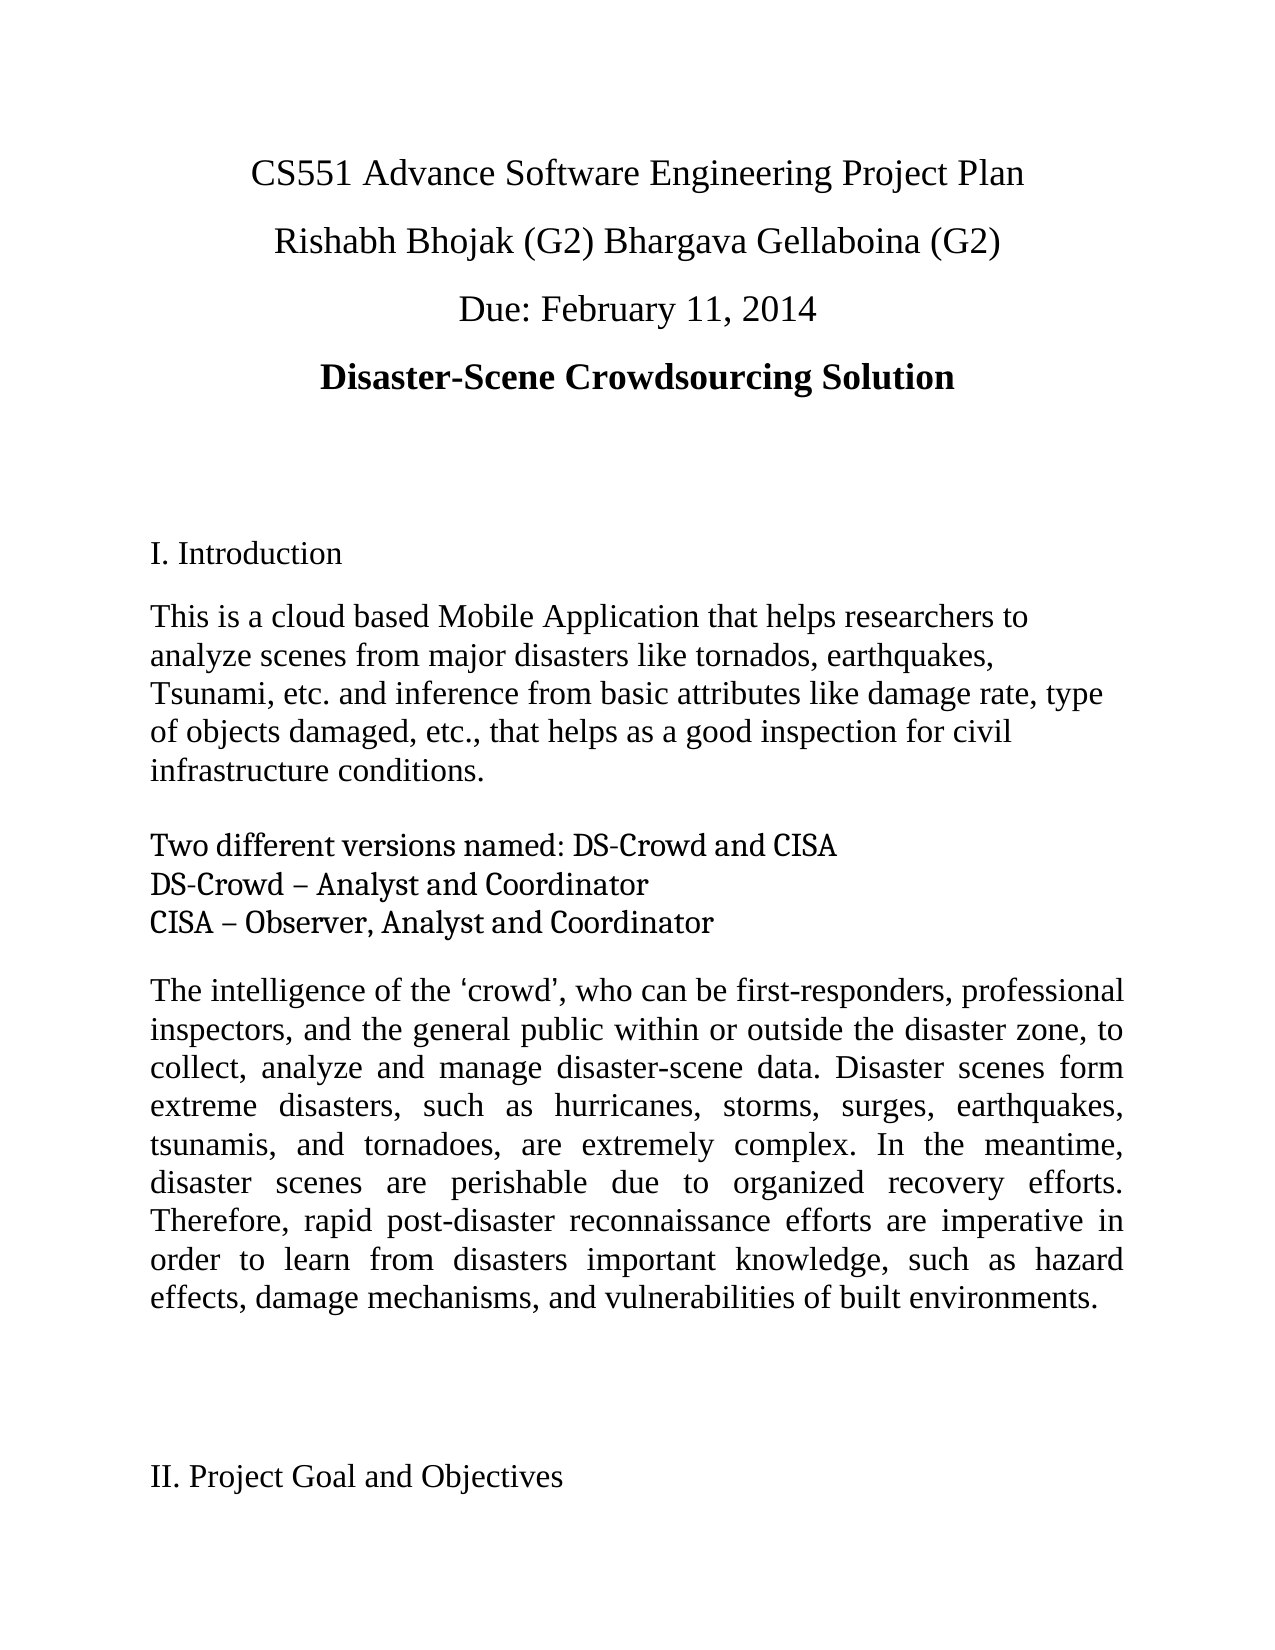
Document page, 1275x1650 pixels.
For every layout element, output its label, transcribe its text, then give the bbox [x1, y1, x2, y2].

text Due: February 11, 2014 [150, 286, 1125, 329]
text II. Project Goal and Objectives [150, 1457, 1125, 1495]
text I. Introduction [150, 533, 1125, 572]
text The intelligence of the ‘crowd’, who can be first-responders, professional inspectors, and the general public within or outside the disaster zone, to collect, analyze and manage disaster-scene data. Disaster scenes form extreme disasters, such as hurricanes, storms, surges, earthquakes, tsunamis, and tornadoes, are extremely complex. In the meantime, disaster scenes are perishable due to organized recovery efforts. Therefore, rapid post-disaster reconnaissance efforts are imperative in order to learn from disasters important knowledge, such as hazard effects, damage mechanisms, and vulnerabilities of built environments. [150, 970, 1125, 1316]
text Rishabh Bhojak (G2) Bhargava Gellaboina (G2) [150, 218, 1125, 261]
text Two different versions named: DS-Crowd and CISA [150, 827, 1125, 865]
text CISA – Observer, Analyst and Coordinator [150, 903, 1125, 942]
text DS-Crowd – Analyst and Coordinator [150, 865, 1125, 903]
text This is a cloud based Mobile Application that helps researchers to analyze scenes from major disasters like tornados, earthquakes, Tsunami, etc. and inference from basic attributes like damage rate, type of objects damaged, etc., that helps as a good inspection for civil infrastructure conditions. [150, 597, 1125, 788]
text Disaster-Scene Crowdsourcing Solution [150, 354, 1125, 397]
text CS551 Advance Software Engineering Project Plan [150, 150, 1125, 193]
